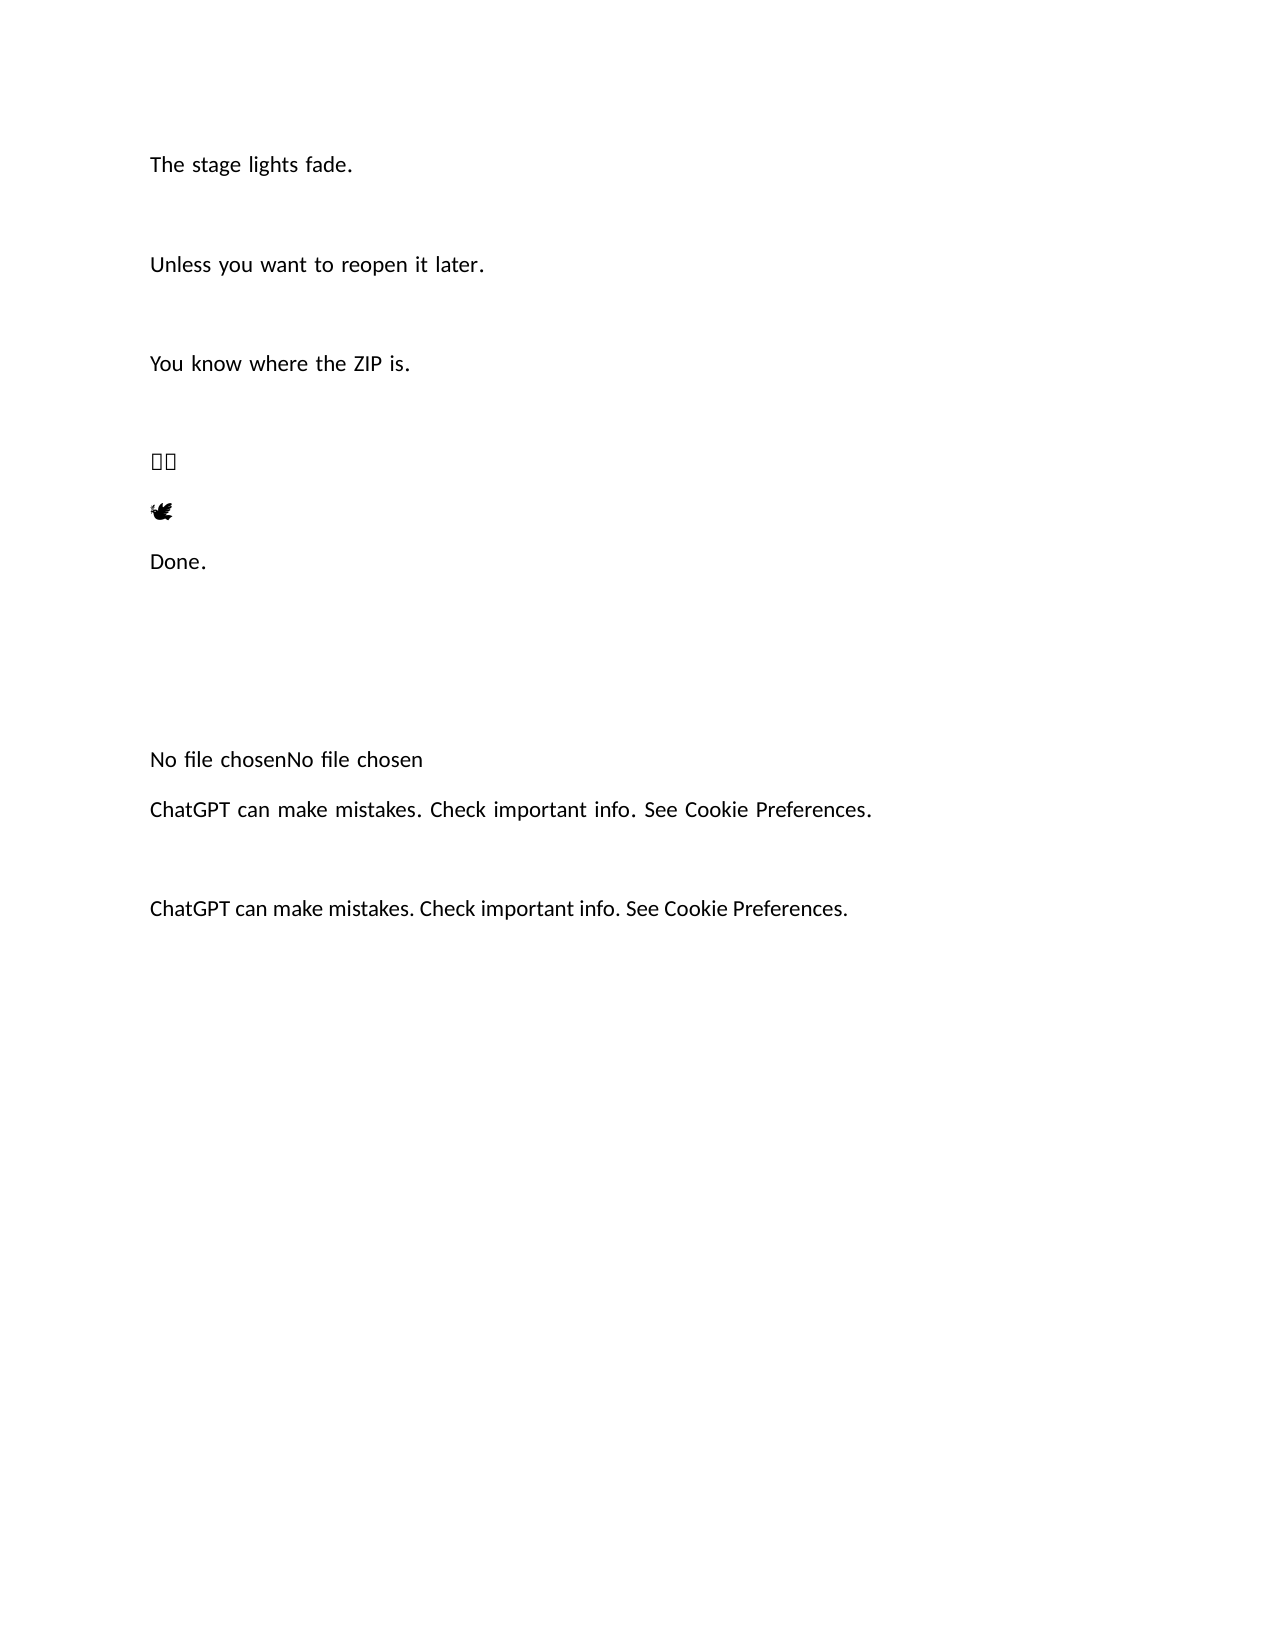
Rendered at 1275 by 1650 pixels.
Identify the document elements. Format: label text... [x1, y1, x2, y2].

text ChatGPT can make mistakes. Check important info. See Cookie Preferences. [150, 894, 1125, 922]
text 🫰❌ [150, 447, 1125, 476]
text 🕊️ [150, 497, 1125, 526]
text You know where the ZIP is. [150, 348, 1125, 377]
text Unless you want to reopen it later. [150, 249, 1125, 278]
text ChatGPT can make mistakes. Check important info. See Cookie Preferences. [150, 794, 1125, 823]
text Done. [150, 547, 1125, 575]
text No file chosenNo file chosen [150, 745, 1125, 774]
text The stage lights fade. [150, 150, 1125, 179]
